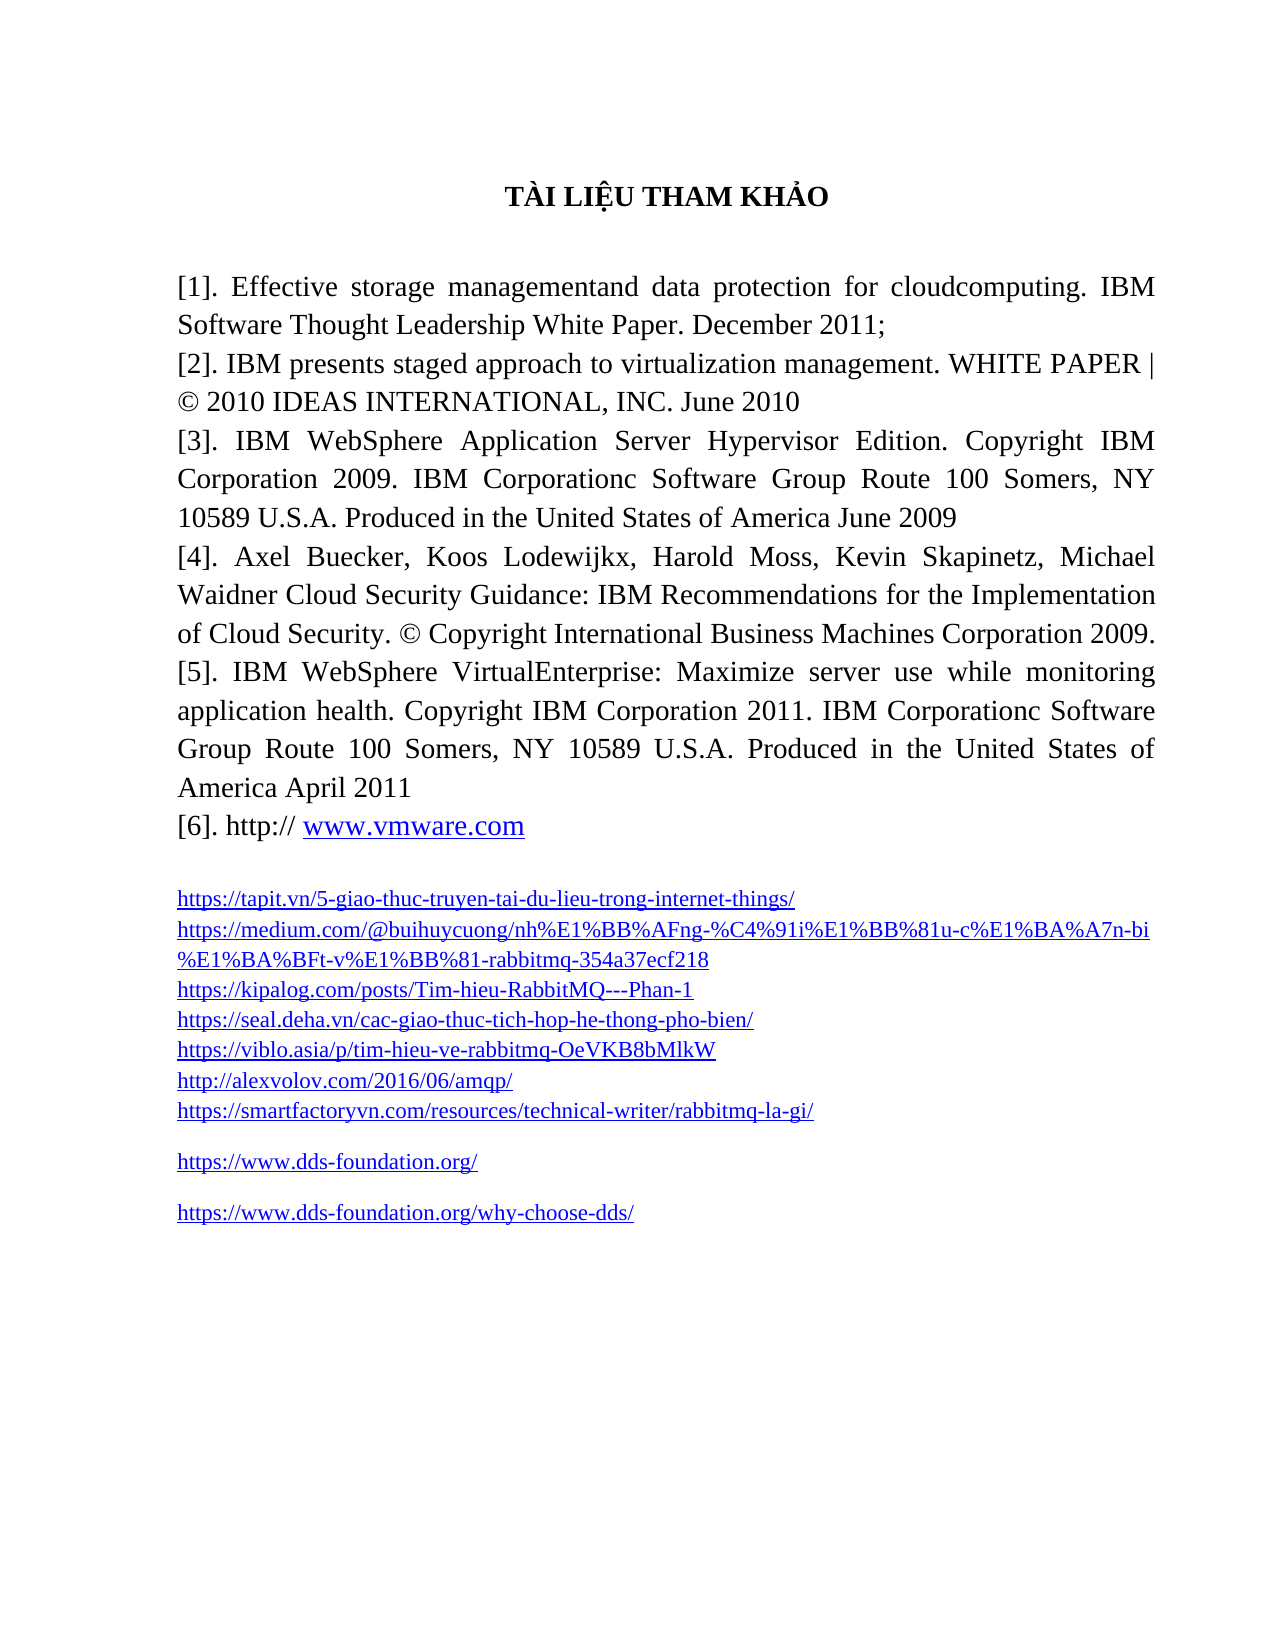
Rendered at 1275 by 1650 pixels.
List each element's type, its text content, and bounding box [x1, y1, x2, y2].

text [3]. IBM WebSphere Application Server Hypervisor Edition. Copyright IBM Corporation 2009. IBM Corporationc Software Group Route 100 Somers, NY 10589 U.S.A. Produced in the United States of America June 2009 [177, 423, 1156, 534]
text [1]. Effective storage managementand data protection for cloudcomputing. IBM Software Thought Leadership White Paper. December 2011; [177, 269, 1156, 341]
text [4]. Axel Buecker, Koos Lodewijkx, Harold Moss, Kevin Skapinetz, Michael Waidner Cloud Security Guidance: IBM Recommendations for the Implementation of Cloud Security. © Copyright International Business Machines Corporation 2009. [177, 539, 1156, 649]
text [2]. IBM presents staged approach to virtualization management. WHITE PAPER | © 2010 IDEAS INTERNATIONAL, INC. June 2010 [177, 346, 1156, 418]
subtitle TÀI LIỆU THAM KHẢO [177, 179, 1156, 213]
text https://www.dds-foundation.org/why-choose-dds/ [177, 1199, 1156, 1225]
text https://www.dds-foundation.org/ [177, 1148, 1156, 1174]
text https://kipalog.com/posts/Tim-hieu-RabbitMQ---Phan-1 https://seal.deha.vn/cac-giao-thuc-tich-hop-he-thong-pho-bien/ [177, 976, 1156, 1033]
text https://medium.com/@buihuycuong/nh%E1%BB%AFng-%C4%91i%E1%BB%81u-c%E1%BA%A7n-bi%E1%BA%BFt-v%E1%BB%81-rabbitmq-354a37ecf218 [177, 916, 1156, 972]
text https://viblo.asia/p/tim-hieu-ve-rabbitmq-OeVKB8bMlkW [177, 1037, 1156, 1063]
text http://alexvolov.com/2016/06/amqp/ [177, 1067, 1156, 1093]
text [6]. http:// www.vmware.com [177, 808, 1156, 842]
text [5]. IBM WebSphere VirtualEnterprise: Maximize server use while monitoring application health. Copyright IBM Corporation 2011. IBM Corporationc Software Group Route 100 Somers, NY 10589 U.S.A. Produced in the United States of America April 2011 [177, 654, 1156, 803]
text https://smartfactoryvn.com/resources/technical-writer/rabbitmq-la-gi/ [177, 1097, 1156, 1123]
text https://tapit.vn/5-giao-thuc-truyen-tai-du-lieu-trong-internet-things/ [177, 886, 1156, 912]
